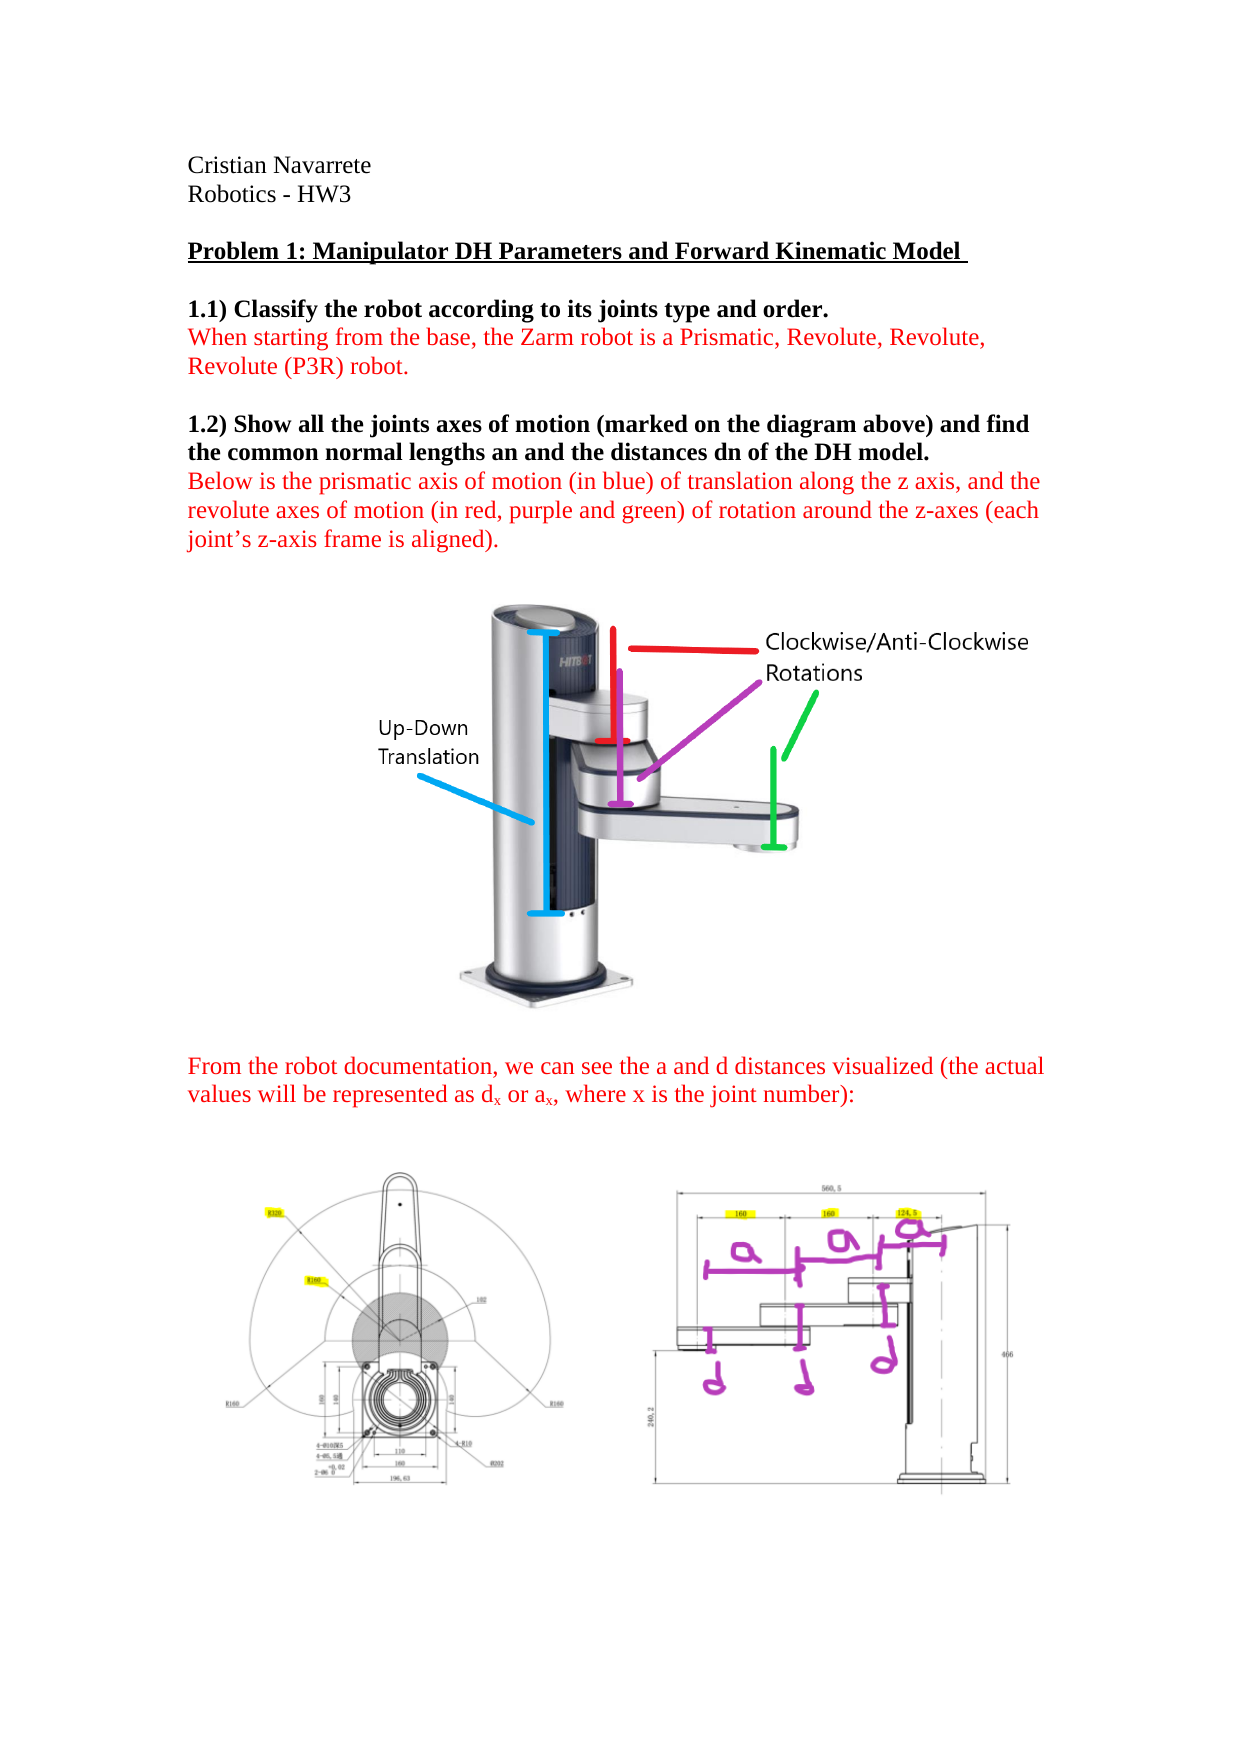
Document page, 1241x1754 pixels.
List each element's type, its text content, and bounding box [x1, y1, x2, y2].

list Classify the robot according to its joints type and order. [187, 294, 1053, 322]
picture [187, 581, 1053, 1022]
picture [187, 1137, 1052, 1521]
text Problem 1: Manipulator DH Parameters and Forward Kinematic Model [187, 236, 1053, 265]
list Below is the prismatic axis of motion (in blue) of translation along the z axis, and the revolute axes of motion (in red, purple and green) of rotation around the z-axes (each joint’s z-axis frame is aligned). [187, 466, 1053, 552]
list Show all the joints axes of motion (marked on the diagram above) and find the common normal lengths an and the distances dn of the DH model. [187, 409, 1053, 466]
text Cristian Navarrete [187, 150, 1053, 179]
list From the robot documentation, we can see the a and d distances visualized (the actual values will be represented as dx or ax, where x is the joint number): [187, 1051, 1053, 1108]
text Robotics - HW3 [187, 179, 1053, 207]
list When starting from the base, the Zarm robot is a Prismatic, Revolute, Revolute, Revolute (P3R) robot. [187, 322, 1053, 380]
